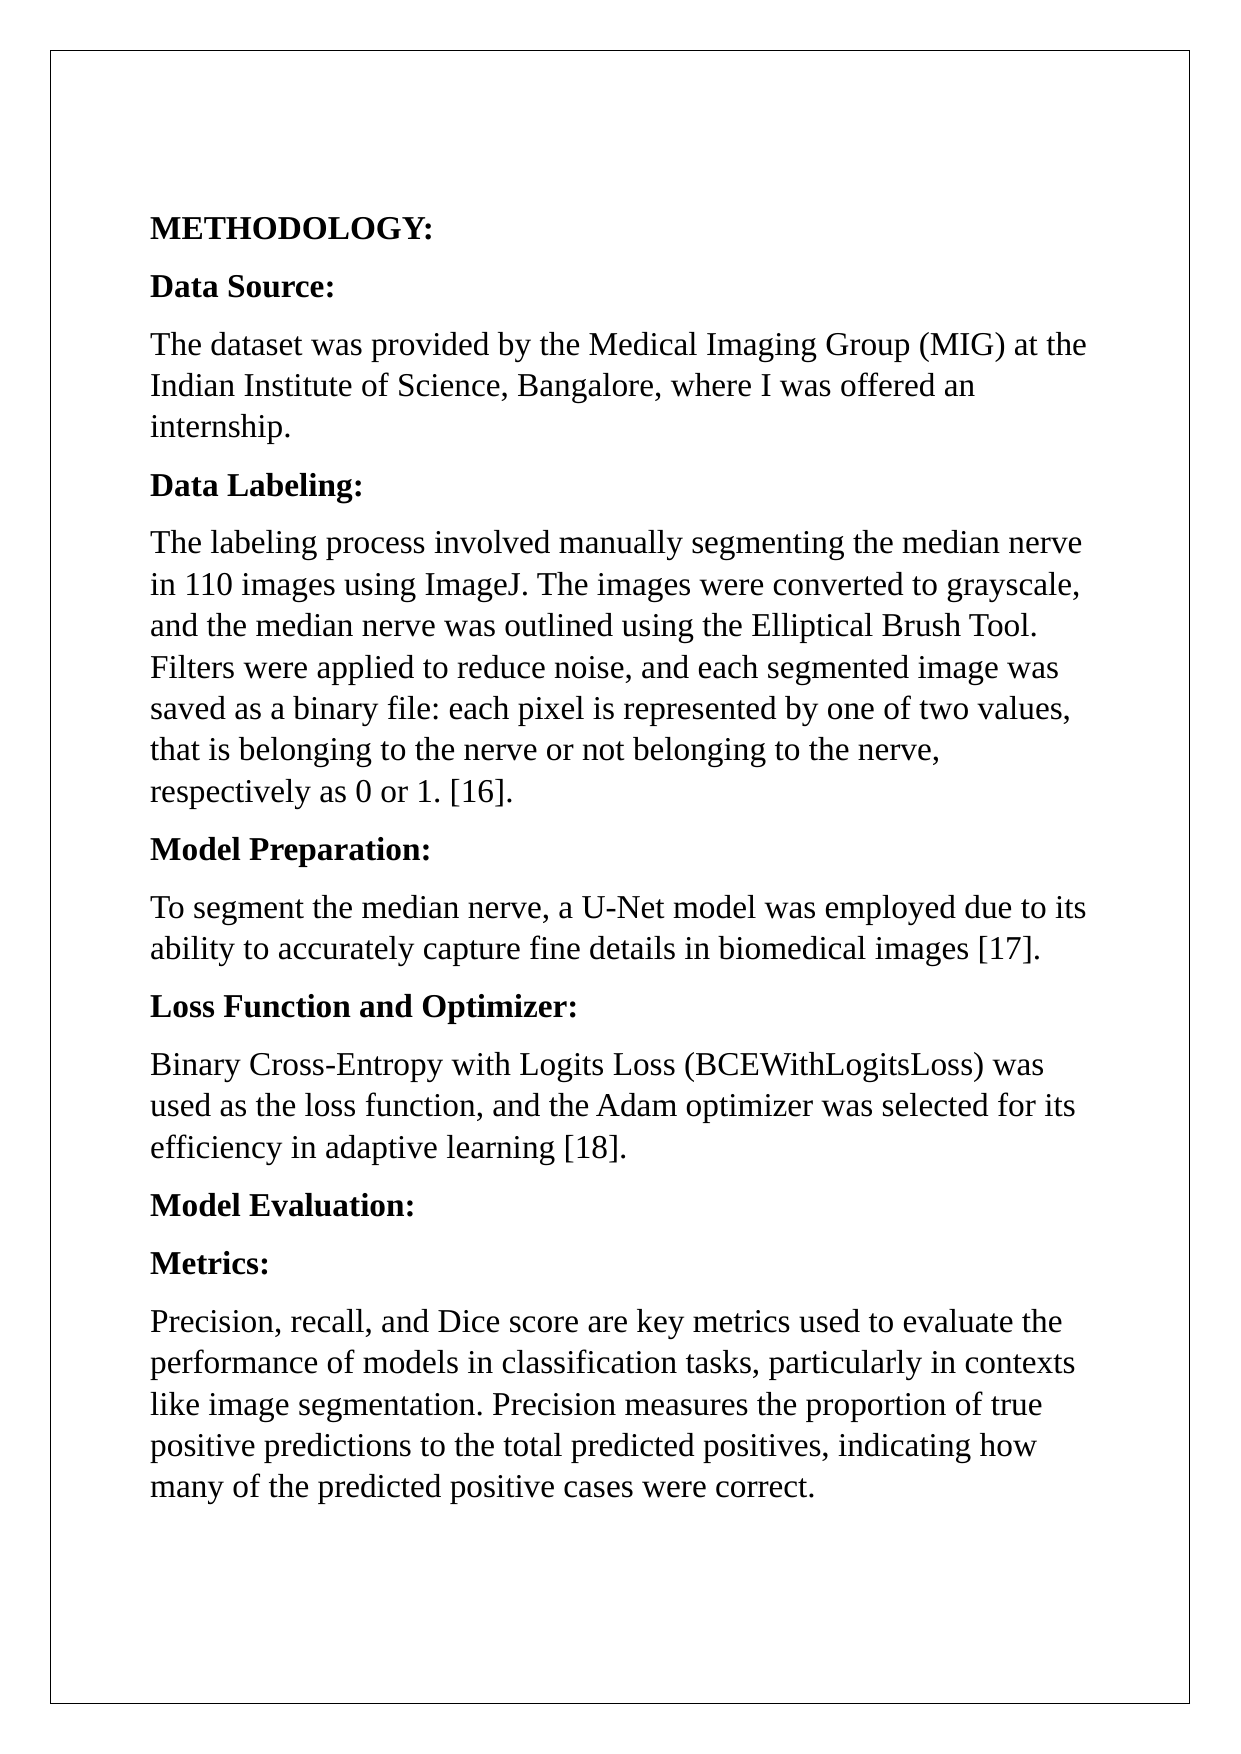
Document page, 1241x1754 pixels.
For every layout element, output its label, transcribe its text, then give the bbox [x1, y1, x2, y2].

text The labeling process involved manually segmenting the median nerve in 110 images using ImageJ. The images were converted to grayscale, and the median nerve was outlined using the Elliptical Brush Tool. Filters were applied to reduce noise, and each segmented image was saved as a binary file: each pixel is represented by one of two values, that is belonging to the nerve or not belonging to the nerve, respectively as 0 or 1. [16]. [150, 523, 1090, 809]
text The dataset was provided by the Medical Imaging Group (MIG) at the Indian Institute of Science, Bangalore, where I was offered an internship. [150, 324, 1090, 445]
text To segment the median nerve, a U-Net model was employed due to its ability to accurately capture fine details in biomedical images [17]. [150, 887, 1090, 967]
text Binary Cross-Entropy with Logits Loss (BCEWithLogitsLoss) was used as the loss function, and the Adam optimizer was selected for its efficiency in adaptive learning [18]. [150, 1044, 1090, 1165]
text Metrics: [150, 1243, 1090, 1281]
text Data Labeling: [150, 465, 1090, 503]
text Loss Function and Optimizer: [150, 986, 1090, 1025]
text Model Evaluation: [150, 1185, 1090, 1223]
text Model Preparation: [150, 829, 1090, 867]
text METHODOLOGY: [150, 208, 1090, 246]
text Data Source: [150, 266, 1090, 304]
text Precision, recall, and Dice score are key metrics used to evaluate the performance of models in classification tasks, particularly in contexts like image segmentation. Precision measures the proportion of true positive predictions to the total predicted positives, indicating how many of the predicted positive cases were correct. [150, 1301, 1090, 1505]
